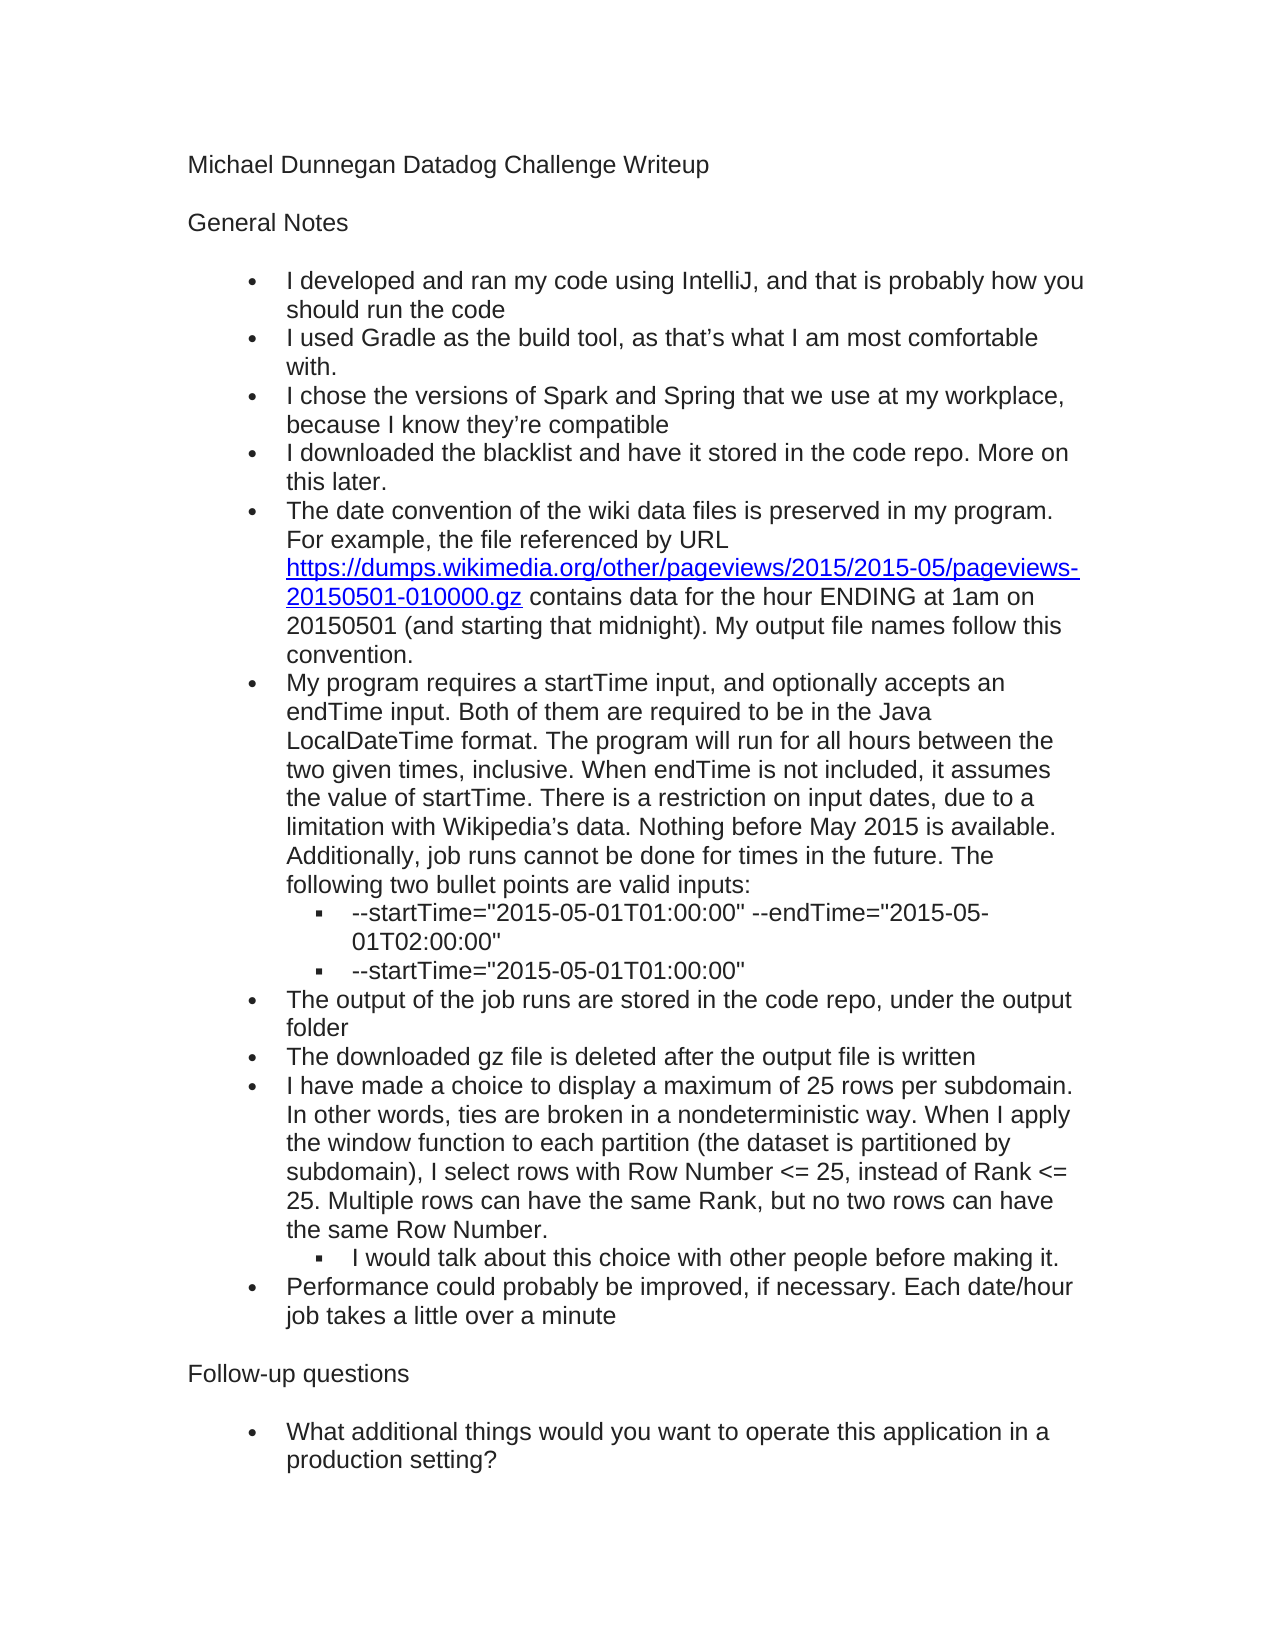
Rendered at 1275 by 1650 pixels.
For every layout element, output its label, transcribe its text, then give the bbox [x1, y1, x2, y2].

list I would talk about this choice with other people before making it. [314, 1243, 1087, 1272]
text General Notes [187, 208, 1087, 237]
list I have made a choice to display a maximum of 25 rows per subdomain. In other words, ties are broken in a nondeterministic way. When I apply the window function to each partition (the dataset is partitioned by subdomain), I select rows with Row Number <= 25, instead of Rank <= 25. Multiple rows can have the same Rank, but no two rows can have the same Row Number. [248, 1071, 1087, 1243]
list What additional things would you want to operate this application in a production setting? [248, 1417, 1087, 1474]
list --startTime="2015-05-01T01:00:00" --endTime="2015-05-01T02:00:00" [314, 898, 1087, 956]
list The output of the job runs are stored in the code repo, under the output folder [248, 984, 1087, 1042]
list I developed and ran my code using IntelliJ, and that is probably how you should run the code [248, 266, 1087, 323]
list My program requires a startTime input, and optionally accepts an endTime input. Both of them are required to be in the Java LocalDateTime format. The program will run for all hours between the two given times, inclusive. When endTime is not included, it assumes the value of startTime. There is a restriction on input dates, due to a limitation with Wikipedia’s data. Nothing before May 2015 is available. Additionally, job runs cannot be done for times in the future. The following two bullet points are valid inputs: [248, 668, 1087, 898]
list I downloaded the blacklist and have it stored in the code repo. More on this later. [248, 438, 1087, 496]
list Performance could probably be improved, if necessary. Each date/hour job takes a little over a minute [248, 1272, 1087, 1329]
list The date convention of the wiki data files is preserved in my program. For example, the file referenced by URL https://dumps.wikimedia.org/other/pageviews/2015/2015-05/pageviews-20150501-010000.gz contains data for the hour ENDING at 1am on 20150501 (and starting that midnight). My output file names follow this convention. [248, 496, 1087, 668]
list I used Gradle as the build tool, as that’s what I am most comfortable with. [248, 323, 1087, 381]
list --startTime="2015-05-01T01:00:00" [314, 956, 1087, 984]
list I chose the versions of Spark and Spring that we use at my workplace, because I know they’re compatible [248, 381, 1087, 438]
text Follow-up questions [187, 1359, 1087, 1387]
list The downloaded gz file is deleted after the output file is written [248, 1042, 1087, 1071]
text Michael Dunnegan Datadog Challenge Writeup [187, 150, 1087, 179]
